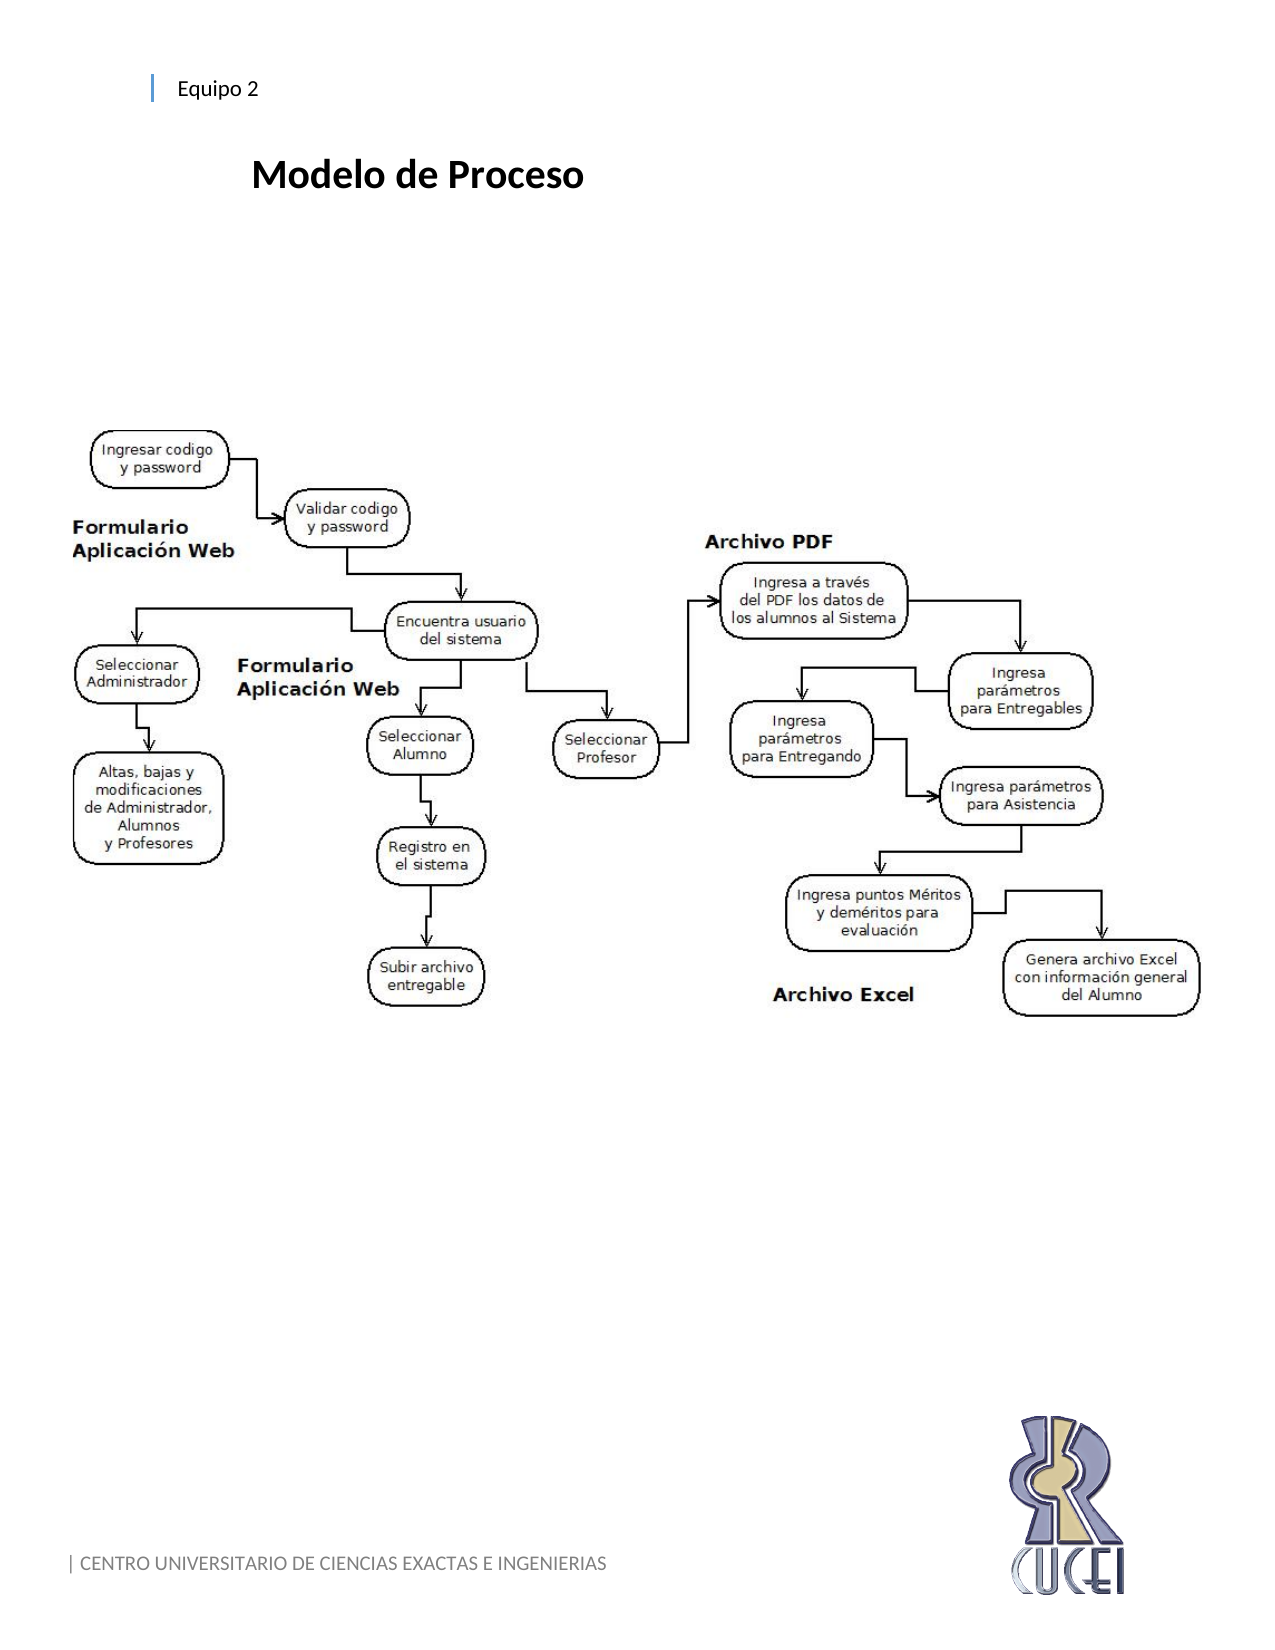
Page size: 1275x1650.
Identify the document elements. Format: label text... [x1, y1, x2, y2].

picture [72, 430, 1203, 1018]
picture [1008, 1416, 1124, 1596]
text Modelo de Proceso [251, 148, 1098, 198]
